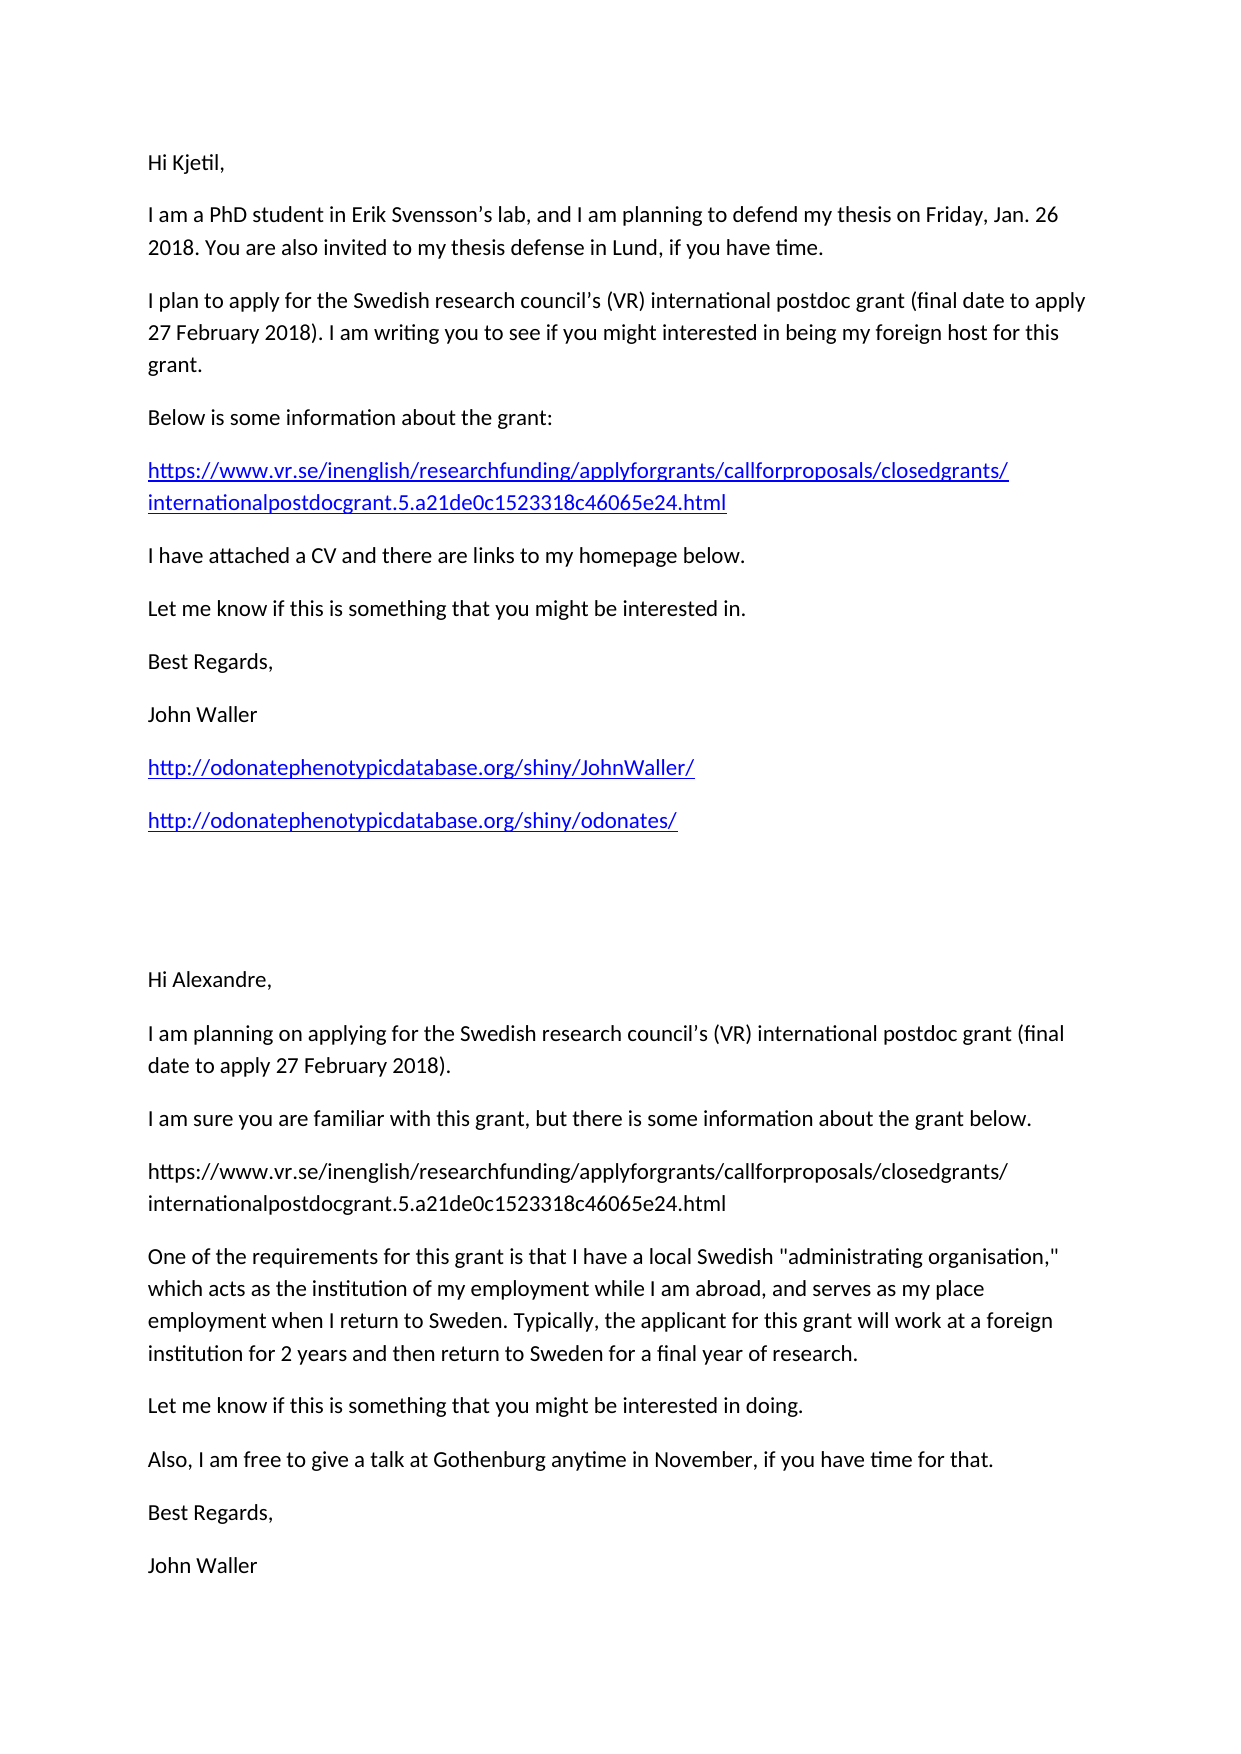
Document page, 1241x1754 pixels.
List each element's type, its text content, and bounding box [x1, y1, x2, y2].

text I plan to apply for the Swedish research council’s (VR) international postdoc grant (final date to apply 27 February 2018). I am writing you to see if you might interested in being my foreign host for this grant. [148, 286, 1093, 378]
text Best Regards, [148, 1498, 1093, 1526]
text http://odonatephenotypicdatabase.org/shiny/odonates/ [148, 807, 1093, 834]
text Below is some information about the grant: [148, 403, 1093, 431]
text https://www.vr.se/inenglish/researchfunding/applyforgrants/callforproposals/closedgrants/internationalpostdocgrant.5.a21de0c1523318c46065e24.html [148, 456, 1093, 516]
text John Waller [148, 701, 1093, 728]
text I am a PhD student in Erik Svensson’s lab, and I am planning to defend my thesis on Friday, Jan. 26 2018. You are also invited to my thesis defense in Lund, if you have time. [148, 201, 1093, 261]
text Best Regards, [148, 647, 1093, 676]
text Also, I am free to give a talk at Gothenburg anytime in November, if you have time for that. [148, 1445, 1093, 1473]
text I am sure you are familiar with this grant, but there is some information about the grant below. [148, 1104, 1093, 1132]
text I am planning on applying for the Swedish research council’s (VR) international postdoc grant (final date to apply 27 February 2018). [148, 1019, 1093, 1079]
text Hi Kjetil, [148, 148, 1093, 176]
text Let me know if this is something that you might be interested in. [148, 594, 1093, 622]
text John Waller [148, 1551, 1093, 1579]
text Hi Alexandre, [148, 966, 1093, 994]
text One of the requirements for this grant is that I have a local Swedish "administrating organisation," which acts as the institution of my employment while I am abroad, and serves as my place employment when I return to Sweden. Typically, the applicant for this grant will work at a foreign institution for 2 years and then return to Sweden for a final year of research. [148, 1242, 1093, 1367]
text I have attached a CV and there are links to my homepage below. [148, 541, 1093, 569]
text https://www.vr.se/inenglish/researchfunding/applyforgrants/callforproposals/closedgrants/internationalpostdocgrant.5.a21de0c1523318c46065e24.html [148, 1157, 1093, 1217]
text Let me know if this is something that you might be interested in doing. [148, 1392, 1093, 1420]
text http://odonatephenotypicdatabase.org/shiny/JohnWaller/ [148, 753, 1093, 782]
